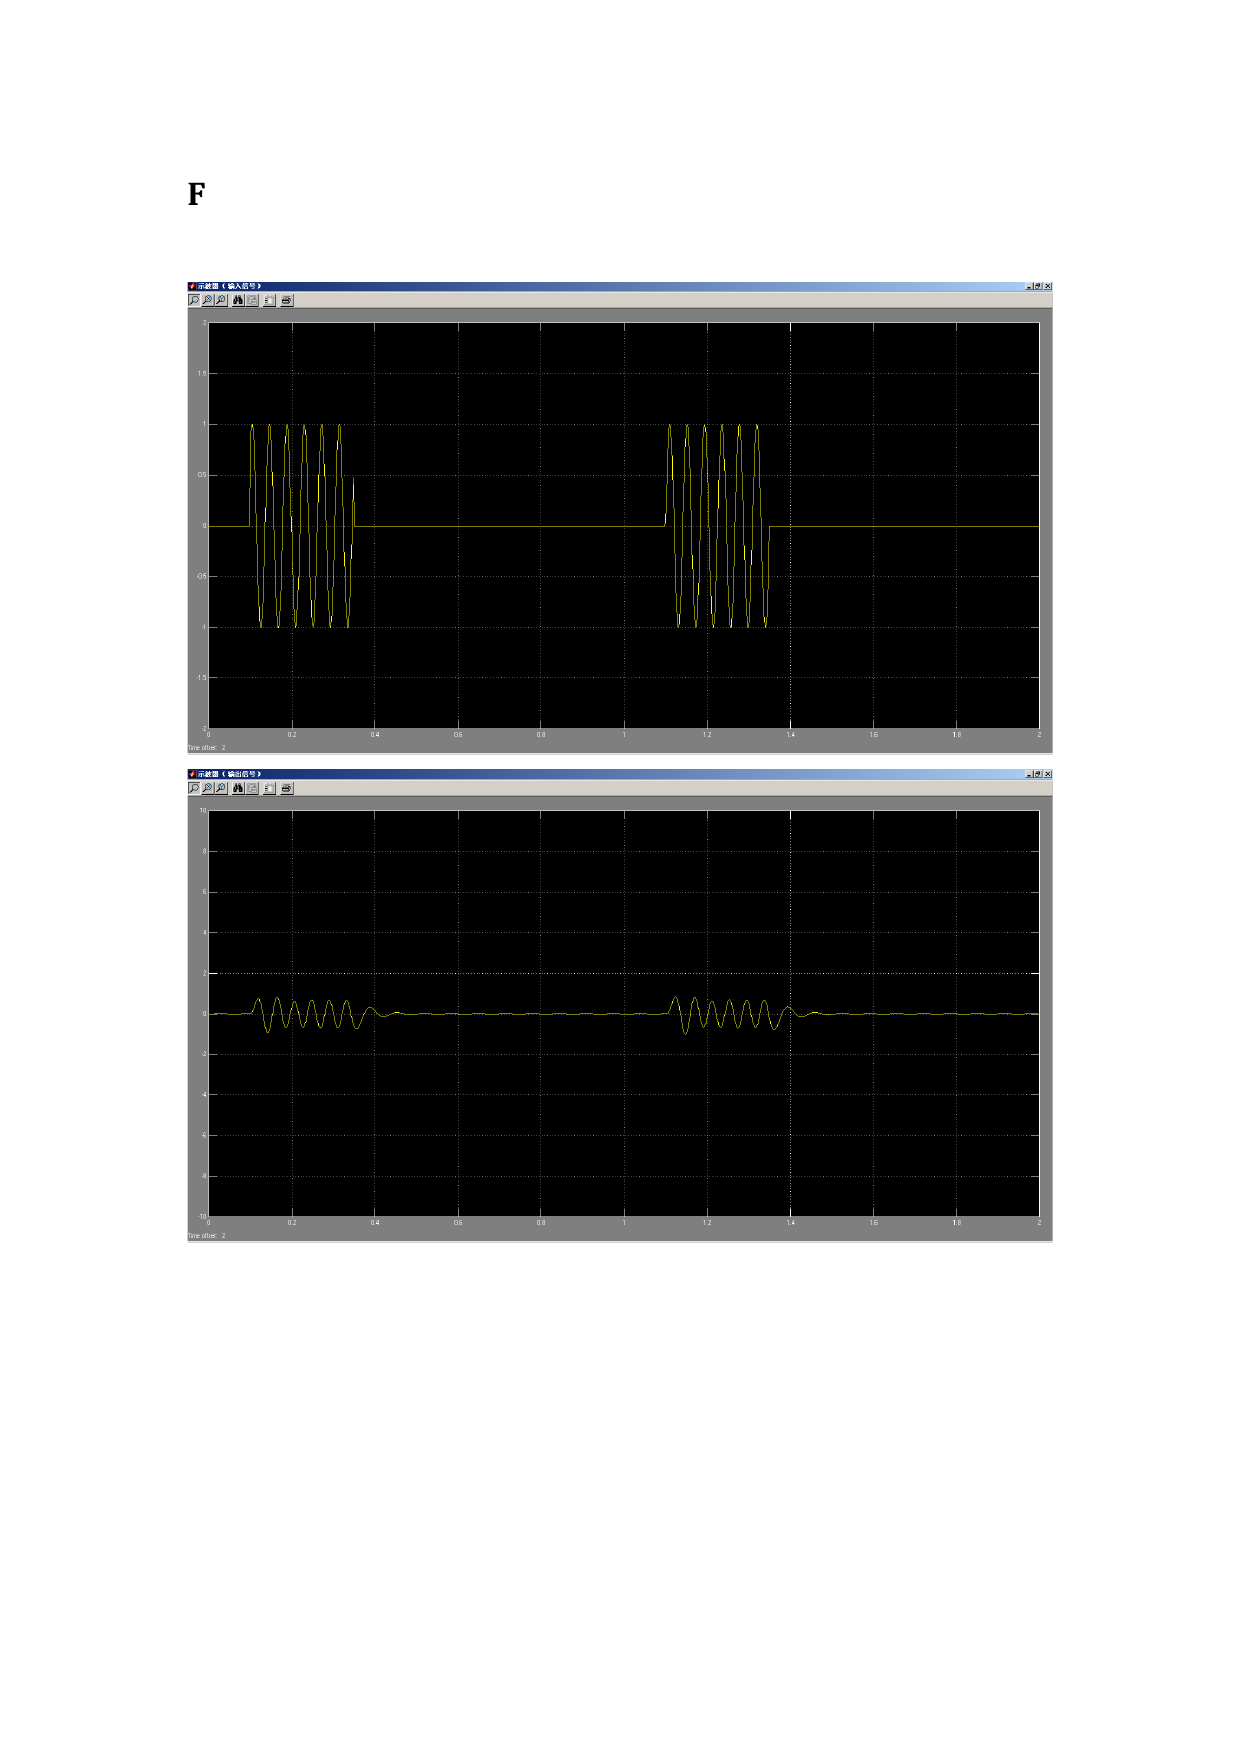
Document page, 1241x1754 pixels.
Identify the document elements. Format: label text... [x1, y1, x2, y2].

subtitle F [187, 162, 1053, 227]
picture [187, 282, 1053, 755]
picture [187, 769, 1053, 1243]
